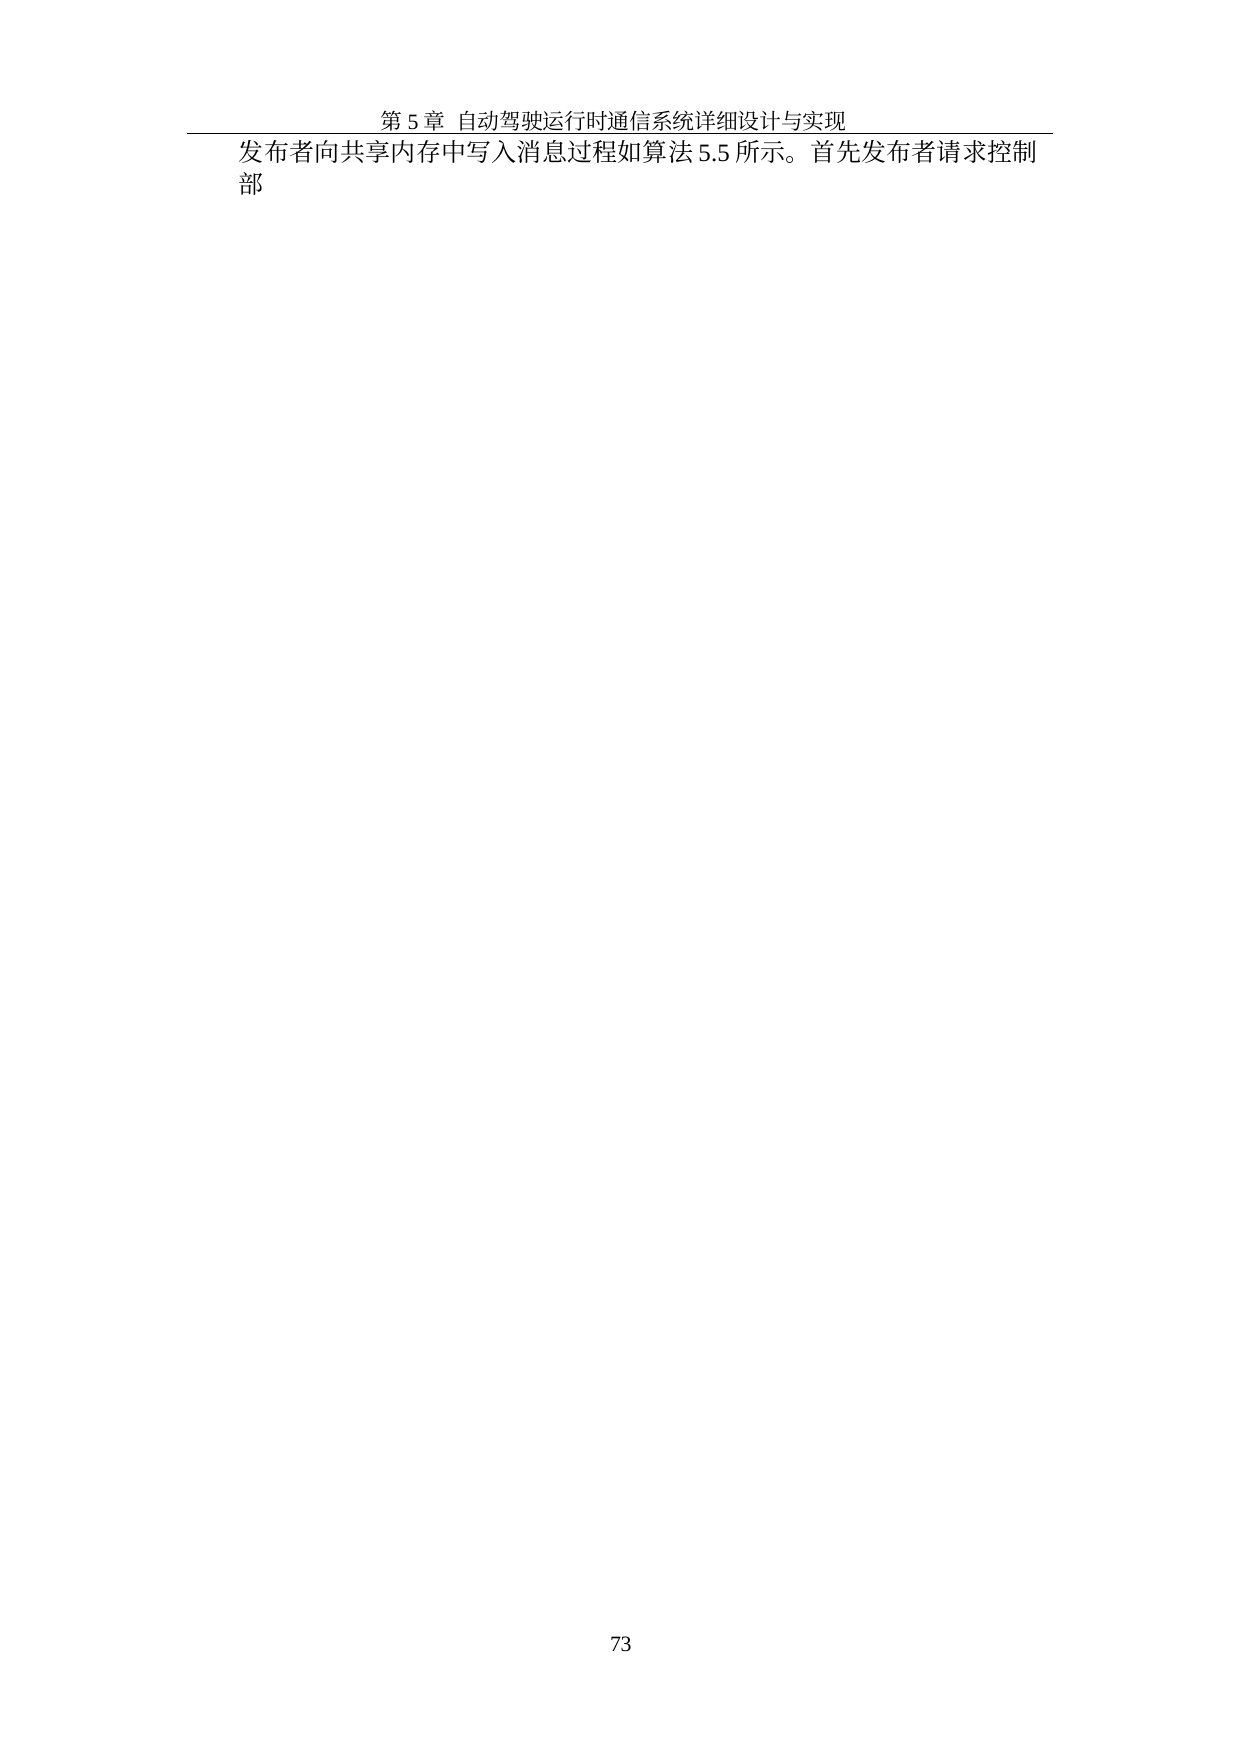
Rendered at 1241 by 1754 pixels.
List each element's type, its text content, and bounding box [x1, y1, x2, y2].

text 发布者向共享内存中写入消息过程如算法5.5所示。首先发布者请求控制部 [238, 135, 1054, 200]
